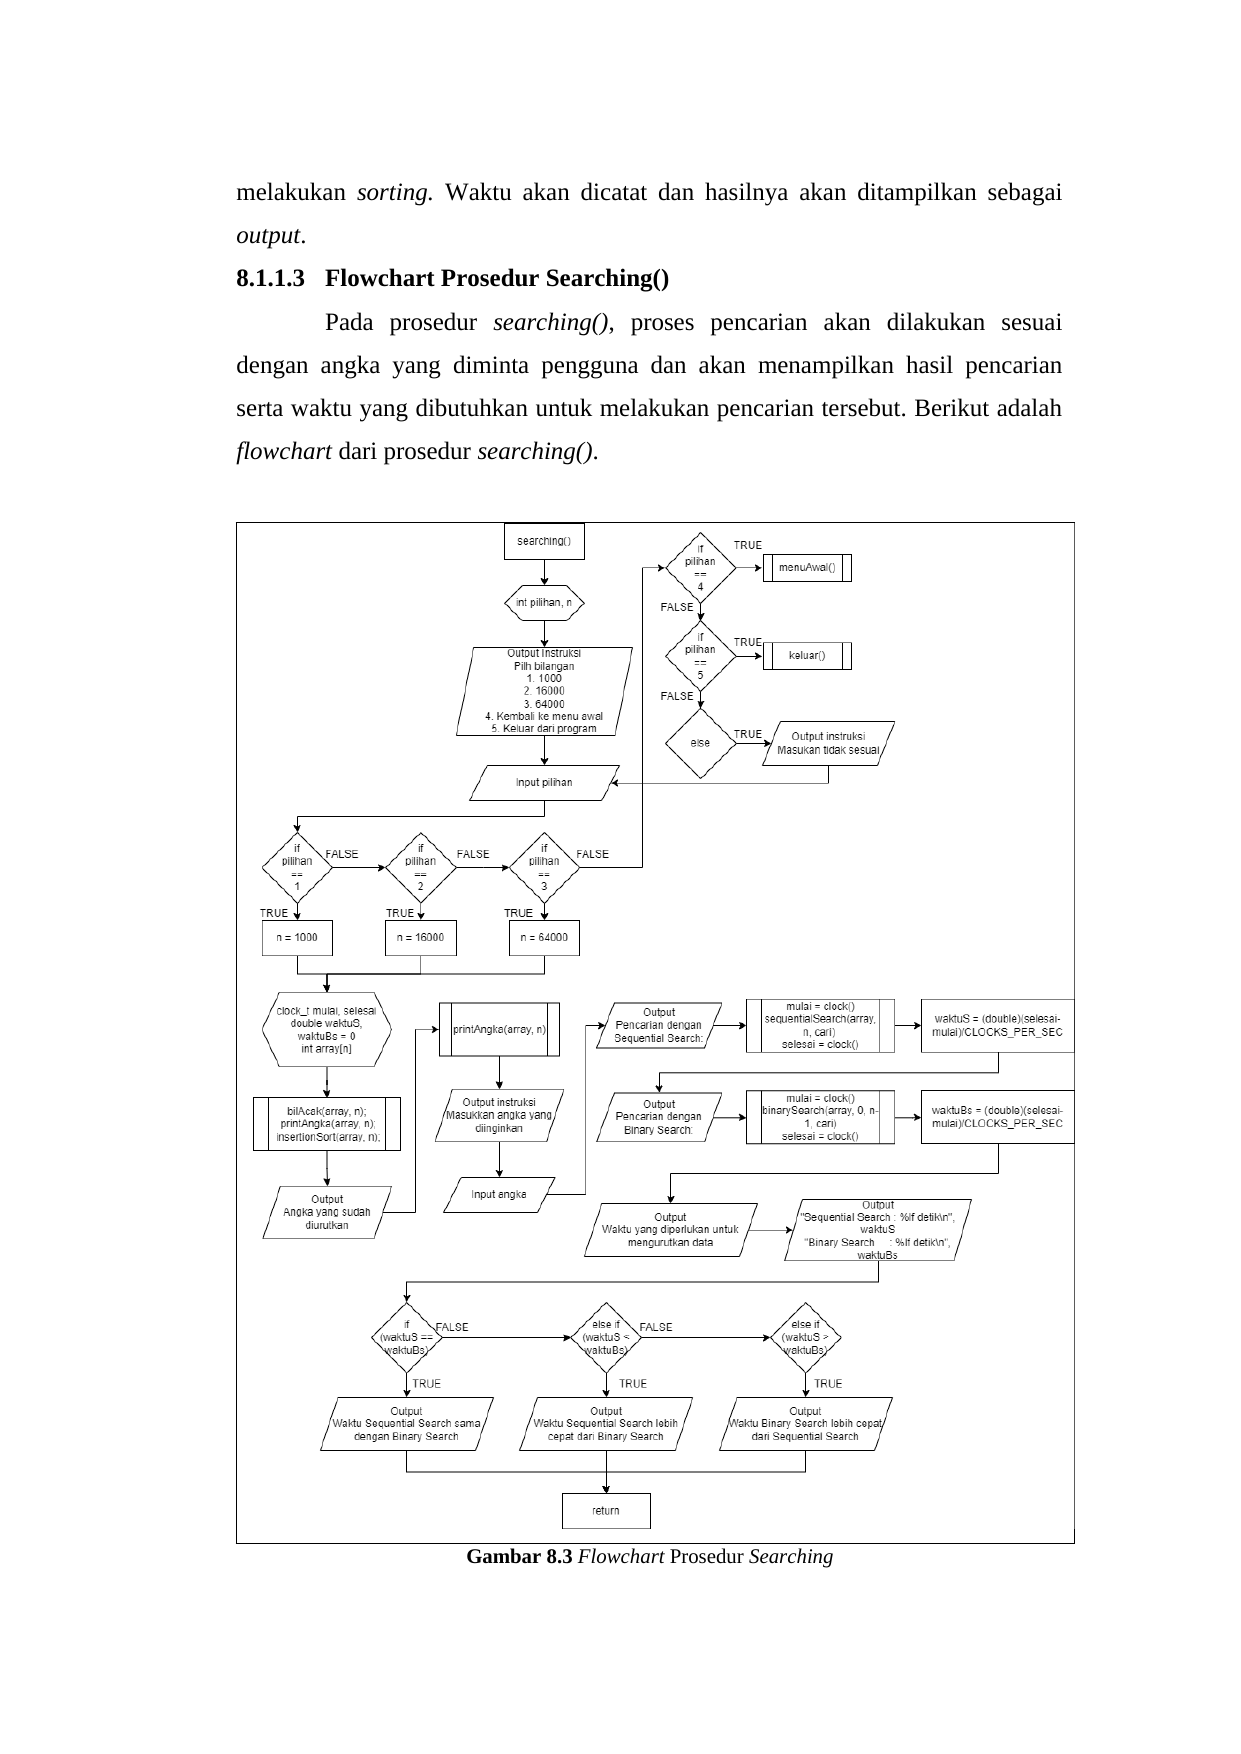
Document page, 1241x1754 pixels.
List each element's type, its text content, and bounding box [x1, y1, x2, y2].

subtitle Flowchart Prosedur Searching() [236, 263, 1063, 292]
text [236, 177, 1063, 249]
picture [247, 523, 1075, 1529]
text Pada prosedur searching(), proses pencarian akan dilakukan sesuai dengan angka yang diminta pengguna dan akan menampilkan hasil pencarian serta waktu yang dibutuhkan untuk melakukan pencarian tersebut. Berikut adalah flowchart dari prosedur searching(). [236, 307, 1063, 465]
table_header [237, 523, 1074, 1543]
text Gambar 8.3 Flowchart Prosedur Searching [236, 1544, 1063, 1568]
